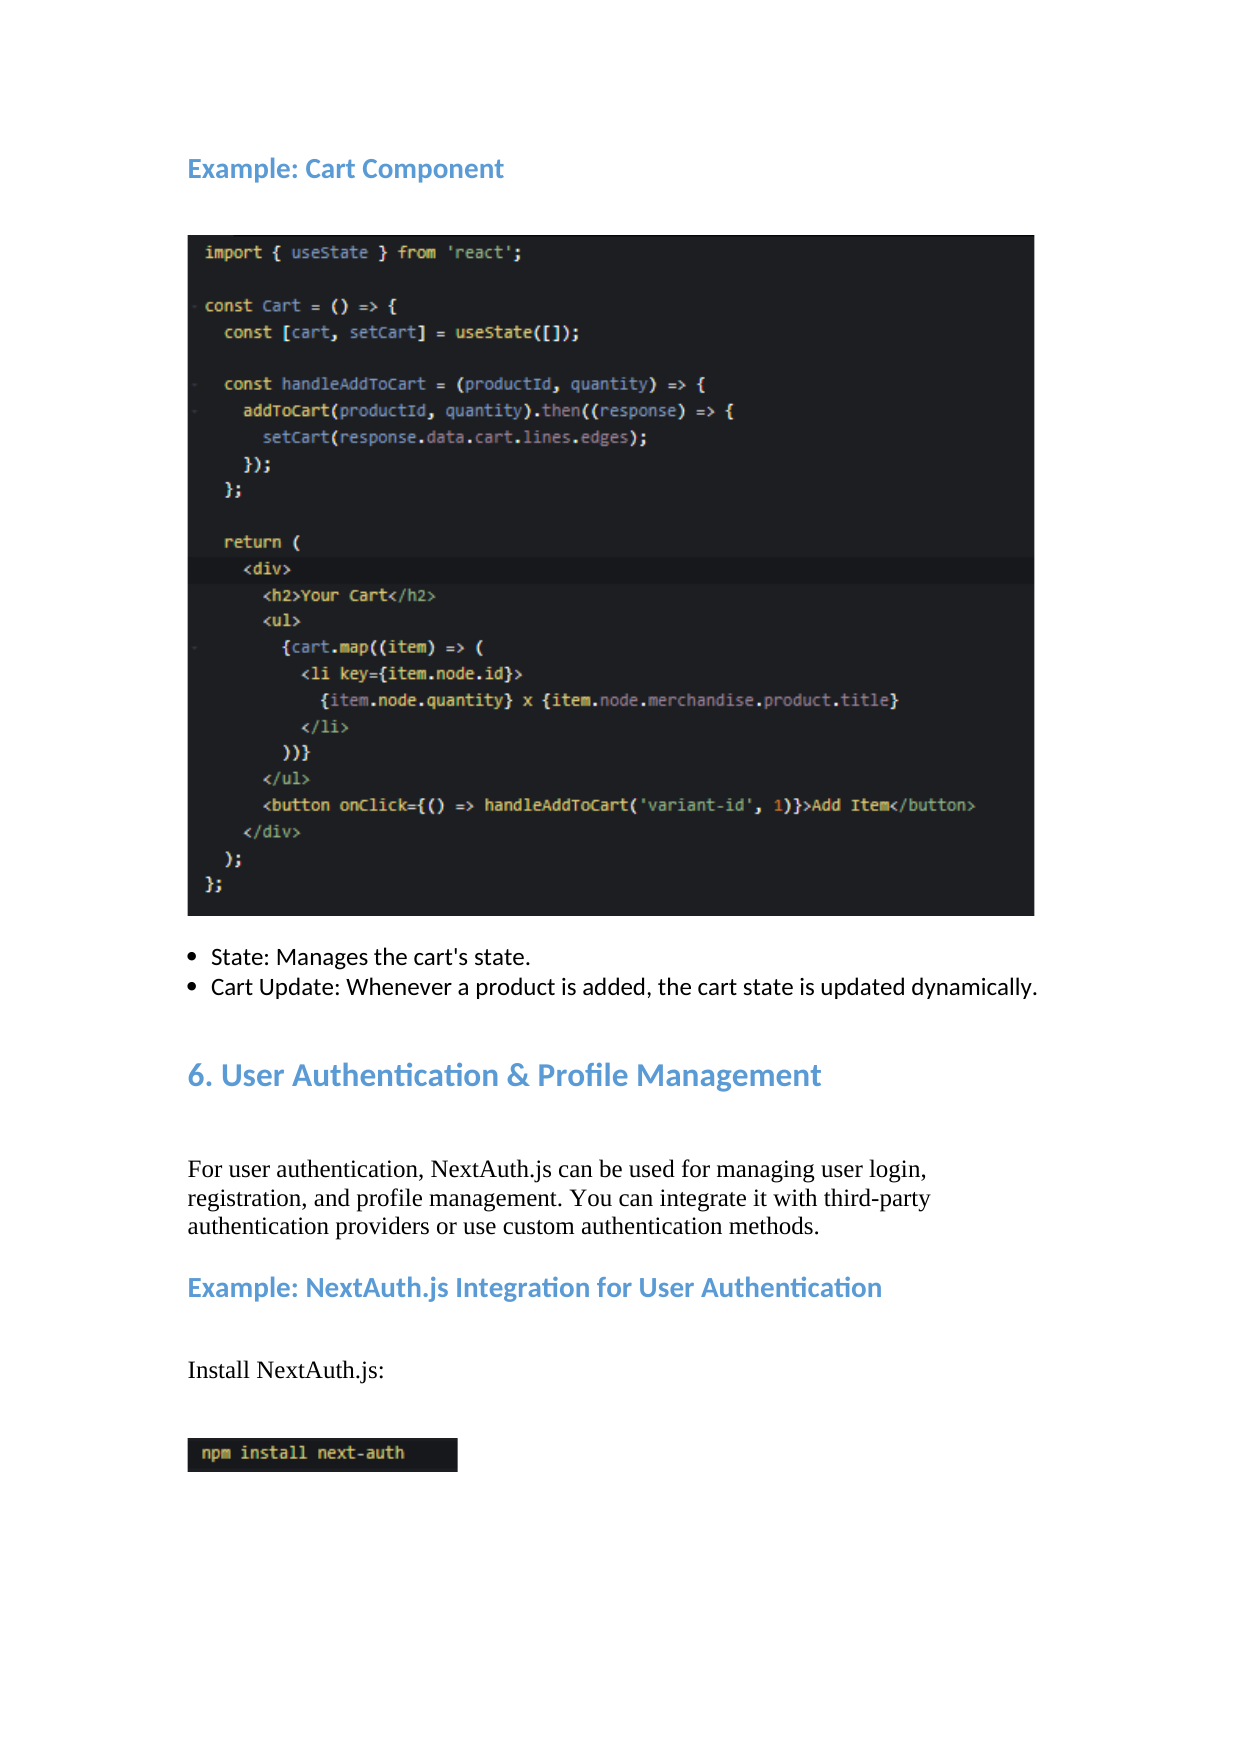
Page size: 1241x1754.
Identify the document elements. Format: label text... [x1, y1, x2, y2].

text · State: Manages the cart's state. [187, 941, 1053, 971]
subtitle Example: NextAuth.js Integration for User Authentication [187, 1269, 1053, 1305]
text Install NextAuth.js: [187, 1355, 1053, 1384]
subtitle User Authentication & Profile Management [187, 1054, 1053, 1095]
text For user authentication, NextAuth.js can be used for managing user login, registration, and profile management. You can integrate it with third-party authentication providers or use custom authentication methods. [187, 1154, 1053, 1240]
text · Cart Update: Whenever a product is added, the cart state is updated dynamically. [187, 971, 1053, 1002]
picture [187, 1438, 458, 1472]
picture [187, 235, 1035, 916]
subtitle Example: Cart Component [187, 150, 1053, 186]
